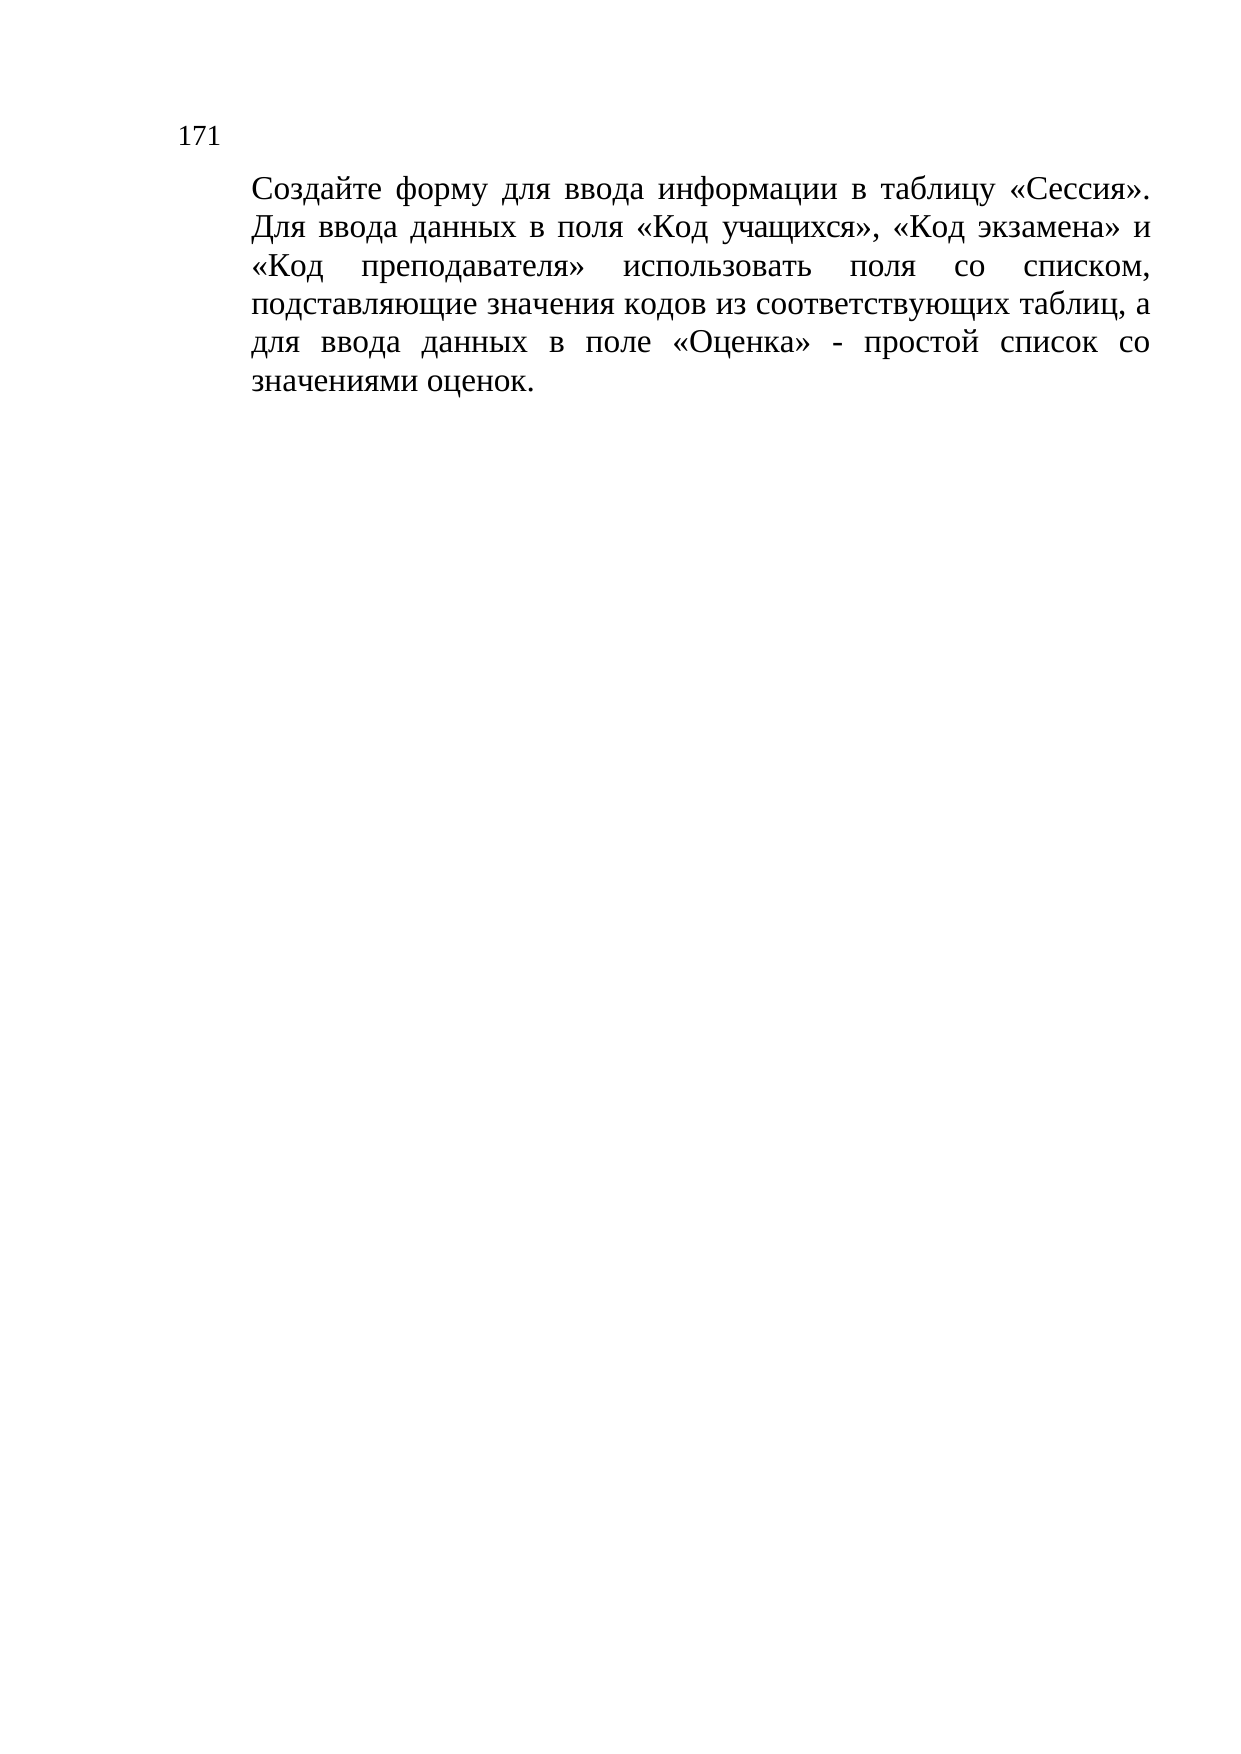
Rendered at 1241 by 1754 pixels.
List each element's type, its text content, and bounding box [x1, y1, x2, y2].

text 171 [177, 118, 1152, 152]
text Создайте форму для ввода информации в таблицу «Сессия». Для ввода данных в поля «Код учащихся», «Код экзамена» и «Код преподавателя» использовать поля со списком, подставляющие значения кодов из соответствующих таблиц, а для ввода данных в поле «Оценка» - простой список со значениями оценок. [251, 168, 1152, 398]
